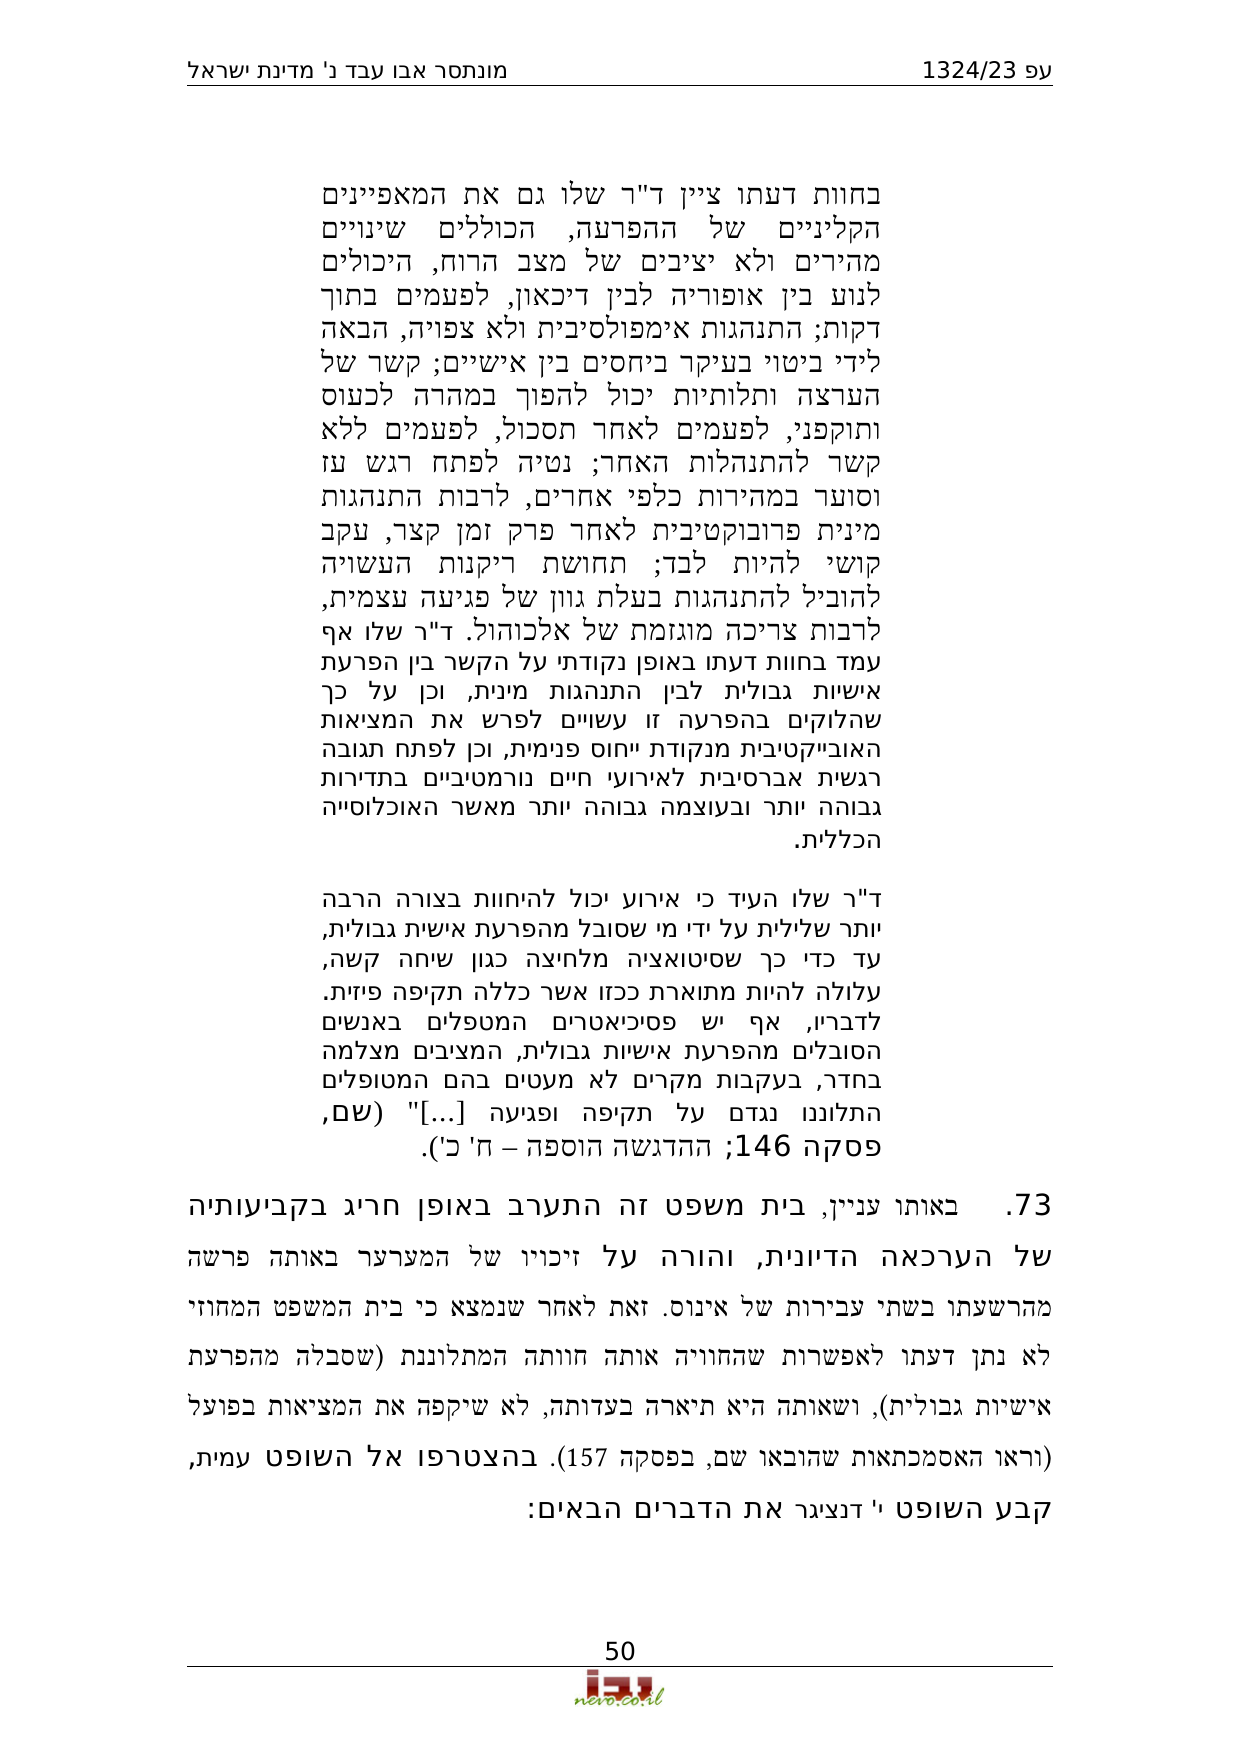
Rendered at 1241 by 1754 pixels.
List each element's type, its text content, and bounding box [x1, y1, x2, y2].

list באותו עניין, בית משפט זה התערב באופן חריג בקביעותיה של הערכאה הדיונית, והורה על זיכויו של המערער באותה פרשה מהרשעתו בשתי עבירות של אינוס. זאת לאחר שנמצא כי בית המשפט המחוזי לא נתן דעתו לאפשרות שהחוויה אותה חוותה המתלוננת (שסבלה מהפרעת אישיות גבולית), ושאותה היא תיארה בעדותה, לא שיקפה את המציאות בפועל (וראו האסמכתאות שהובאו שם, בפסקה 157). בהצטרפו אל השופט עמית, קבע השופט י' דנציגר את הדברים הבאים: [187, 1188, 1053, 1525]
text בחוות דעתו ציין ד"ר שלו גם את המאפיינים הקליניים של ההפרעה, הכוללים שינויים מהירים ולא יציבים של מצב הרוח, היכולים לנוע בין אופוריה לבין דיכאון, לפעמים בתוך דקות; התנהגות אימפולסיבית ולא צפויה, הבאה לידי ביטוי בעיקר ביחסים בין אישיים; קשר של הערצה ותלותיות יכול להפוך במהרה לכעוס ותוקפני, לפעמים לאחר תסכול, לפעמים ללא קשר להתנהלות האחר; נטיה לפתח רגש עז וסוער במהירות כלפי אחרים, לרבות התנהגות מינית פרובוקטיבית לאחר פרק זמן קצר, עקב קושי להיות לבד; תחושת ריקנות העשויה להוביל להתנהגות בעלת גוון של פגיעה עצמית, לרבות צריכה מוגזמת של אלכוהול. ד"ר שלו אף עמד בחוות דעתו באופן נקודתי על הקשר בין הפרעת אישיות גבולית לבין התנהגות מינית, וכן על כך שהלוקים בהפרעה זו עשויים לפרש את המציאות האובייקטיבית מנקודת ייחוס פנימית, וכן לפתח תגובה רגשית אברסיבית לאירועי חיים נורמטיביים בתדירות גבוהה יותר ובעוצמה גבוהה יותר מאשר האוכלוסייה הכללית. [321, 177, 882, 856]
picture [574, 1669, 666, 1707]
text ד"ר שלו העיד כי אירוע יכול להיחוות בצורה הרבה יותר שלילית על ידי מי שסובל מהפרעת אישית גבולית, עד כדי כך שסיטואציה מלחיצה כגון שיחה קשה, עלולה להיות מתוארת ככזו אשר כללה תקיפה פיזית. לדבריו, אף יש פסיכיאטרים המטפלים באנשים הסובלים מהפרעת אישיות גבולית, המציבים מצלמה בחדר, בעקבות מקרים לא מעטים בהם המטופלים התלוננו נגדם על תקיפה ופגיעה [...]" (שם, פסקה 146; ההדגשה הוספה – ח' כ'). [321, 881, 882, 1163]
